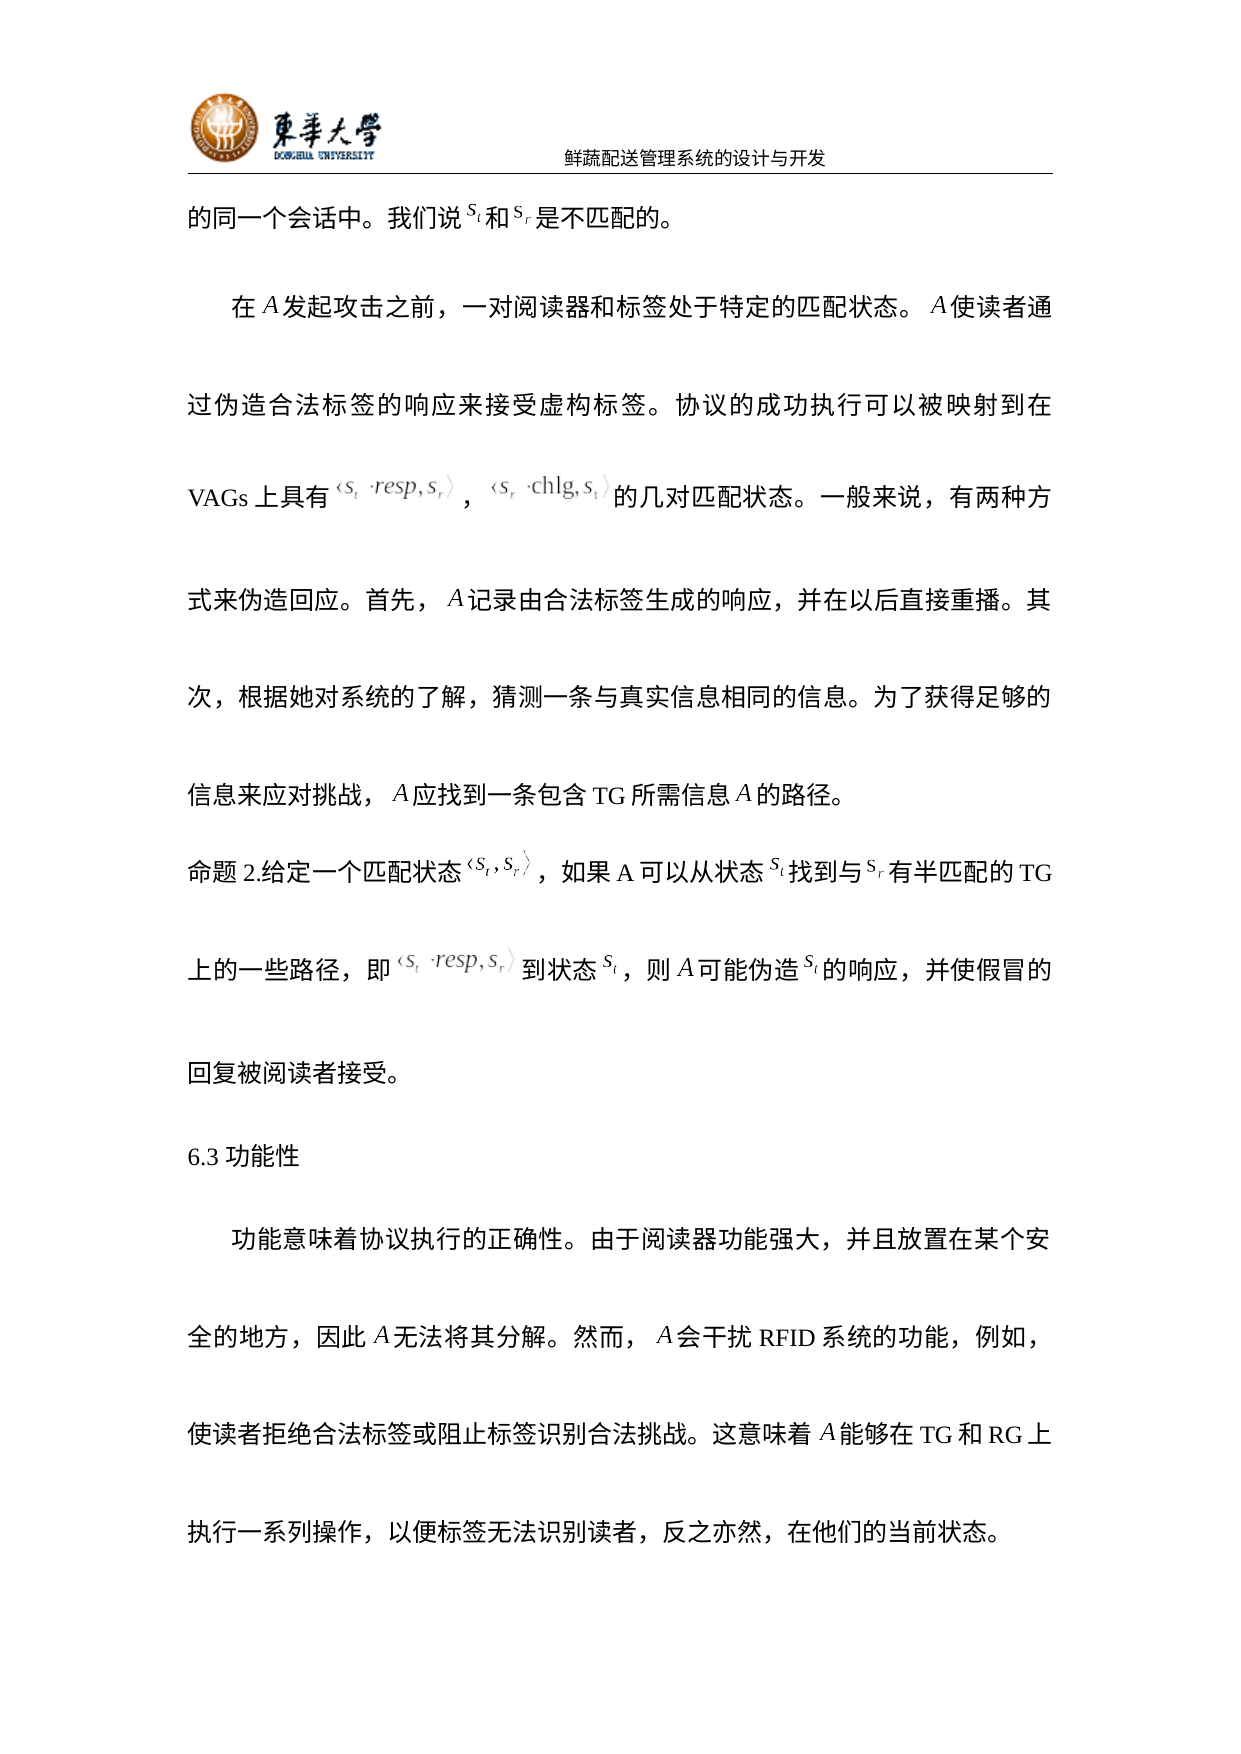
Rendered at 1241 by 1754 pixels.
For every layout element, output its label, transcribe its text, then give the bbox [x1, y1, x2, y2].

list 6.3 功能性 [187, 1122, 1053, 1187]
list 在发起攻击之前，一对阅读器和标签处于特定的匹配状态。使读者通过伪造合法标签的响应来接受虚构标签。协议的成功执行可以被映射到在VAGs上具有，的几对匹配状态。一般来说，有两种方式来伪造回应。首先，记录由合法标签生成的响应，并在以后直接重播。其次，根据她对系统的了解，猜测一条与真实信息相同的信息。为了获得足够的信息来应对挑战，应找到一条包含TG所需信息的路径。 [187, 273, 1053, 826]
picture [187, 88, 386, 166]
list 定义10（不匹配状态）.假设TG上的状态和RG上的。如果与指向上的任何转换不相关，与TG上指向t的任何转换都不相关，则和被命名为不匹配状态。如果标签和阅读器处于这种状态，它们不应该在协议的同一个会话中。我们说和是不匹配的。 [187, 190, 1053, 255]
list 功能意味着协议执行的正确性。由于阅读器功能强大，并且放置在某个安全的地方，因此无法将其分解。然而，会干扰RFID系统的功能，例如，使读者拒绝合法标签或阻止标签识别合法挑战。这意味着能够在TG和RG上执行一系列操作，以便标签无法识别读者，反之亦然，在他们的当前状态。 [187, 1205, 1053, 1563]
list 命题2.给定一个匹配状态，如果A可以从状态找到与有半匹配的TG上的一些路径，即到状态，则可能伪造的响应，并使假冒的回复被阅读者接受。 [187, 844, 1053, 1104]
